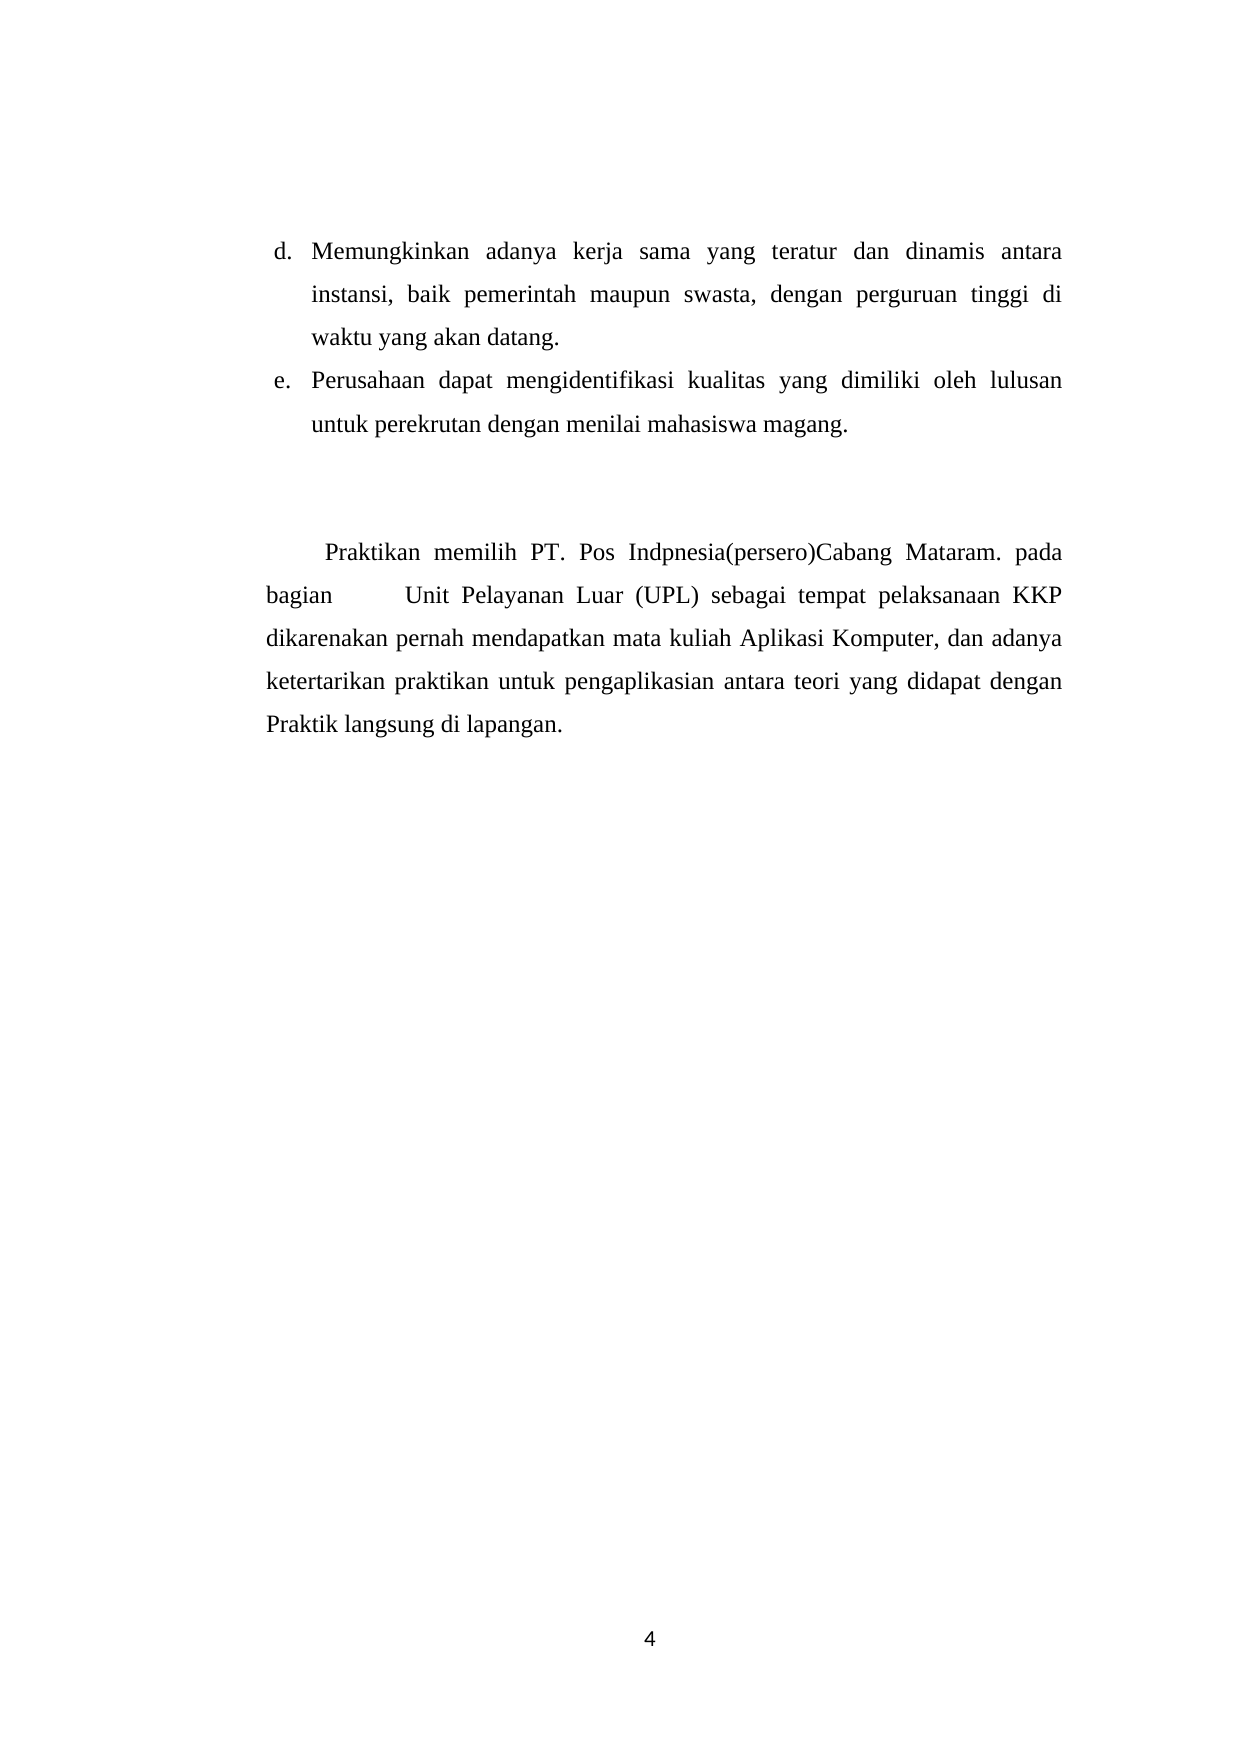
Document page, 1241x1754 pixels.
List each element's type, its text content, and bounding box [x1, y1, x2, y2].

list Perusahaan dapat mengidentifikasi kualitas yang dimiliki oleh lulusan untuk perekrutan dengan menilai mahasiswa magang. [274, 366, 1063, 437]
list Memungkinkan adanya kerja sama yang teratur dan dinamis antara instansi, baik pemerintah maupun swasta, dengan perguruan tinggi di waktu yang akan datang. [274, 236, 1063, 351]
text Praktikan memilih PT. Pos Indpnesia(persero)Cabang Mataram. pada bagian Unit Pelayanan Luar (UPL) sebagai tempat pelaksanaan KKP dikarenakan pernah mendapatkan mata kuliah Aplikasi Komputer, dan adanya ketertarikan praktikan untuk pengaplikasian antara teori yang didapat dengan Praktik langsung di lapangan. [266, 537, 1063, 738]
